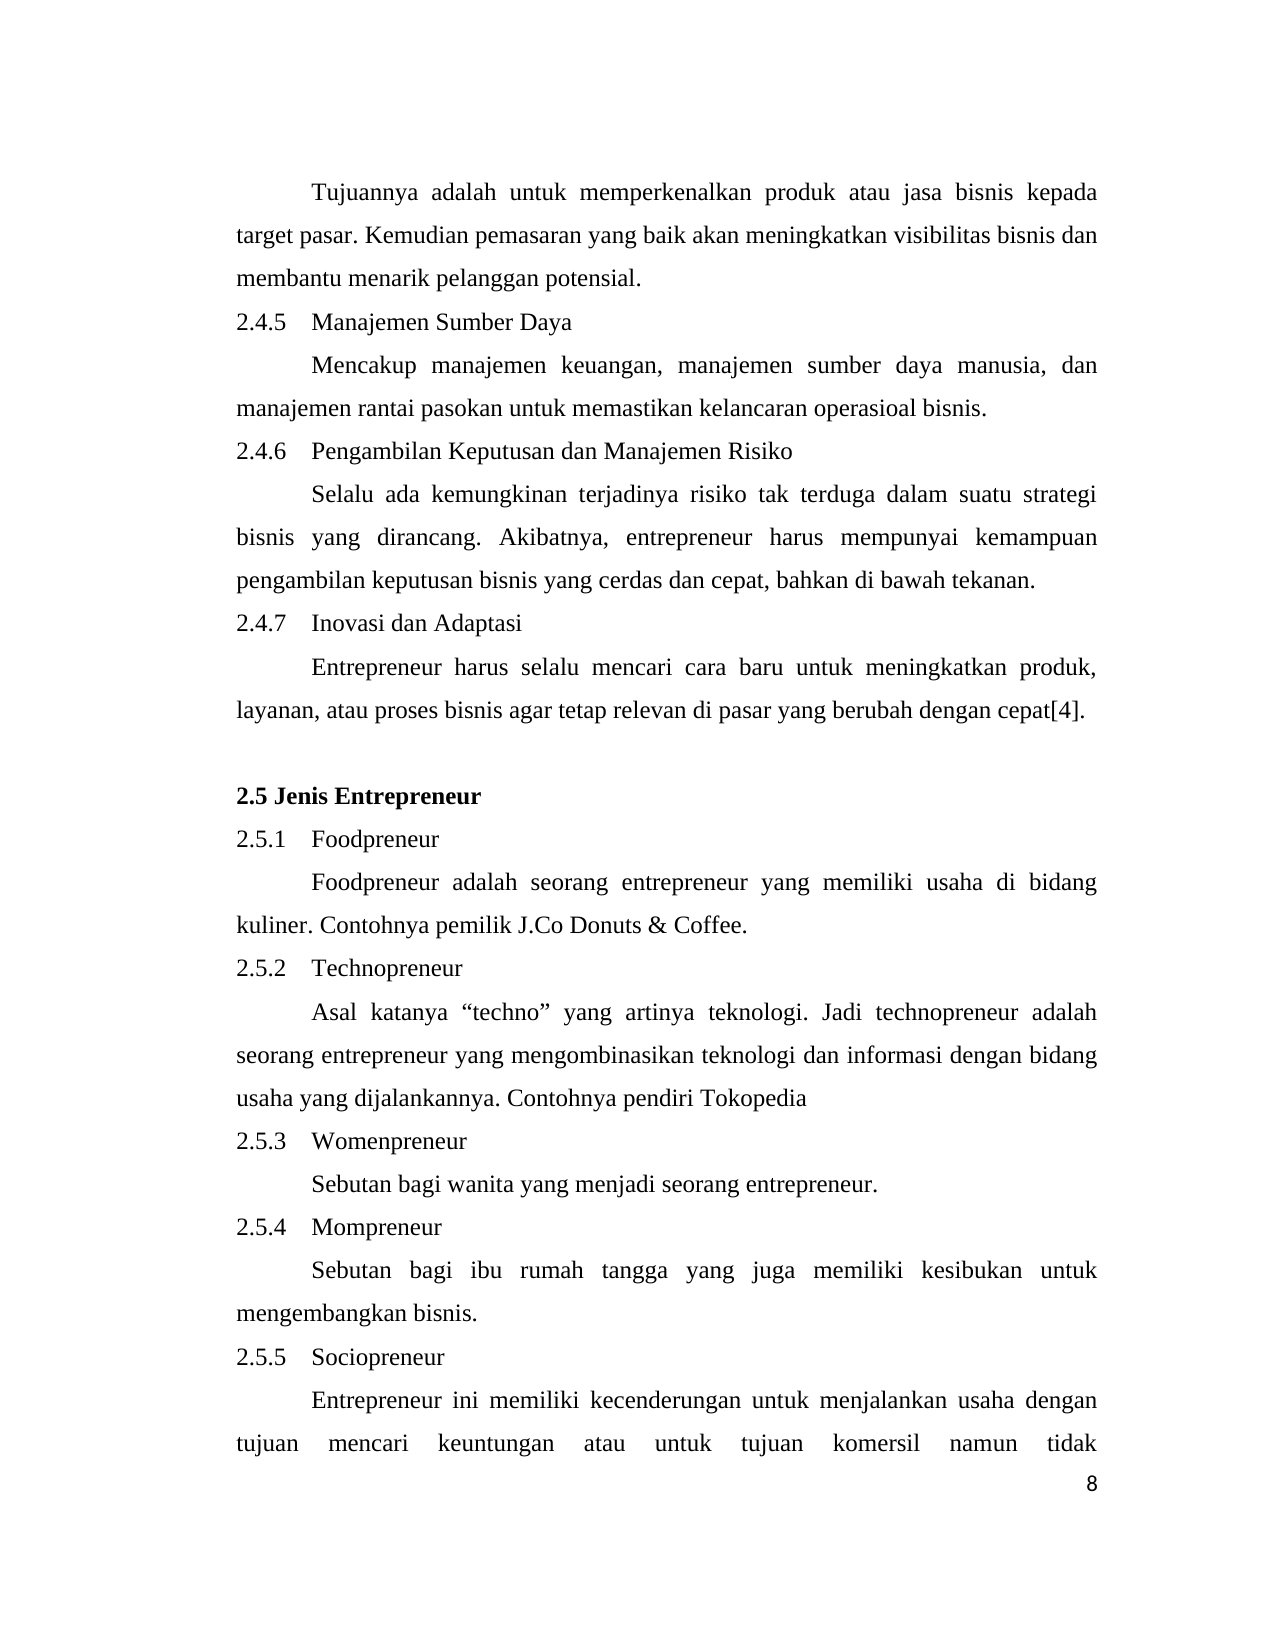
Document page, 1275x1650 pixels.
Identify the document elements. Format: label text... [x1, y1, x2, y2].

text Selalu ada kemungkinan terjadinya risiko tak terduga dalam suatu strategi bisnis yang dirancang. Akibatnya, entrepreneur harus mempunyai kemampuan pengambilan keputusan bisnis yang cerdas dan cepat, bahkan di bawah tekanan. [236, 479, 1098, 594]
text Entrepreneur harus selalu mencari cara baru untuk meningkatkan produk, layanan, atau proses bisnis agar tetap relevan di pasar yang berubah dengan cepat[4]. [236, 652, 1098, 723]
text Sebutan bagi wanita yang menjadi seorang entrepreneur. [311, 1169, 1098, 1198]
list Jenis Entrepreneur [236, 781, 1098, 810]
text Sebutan bagi ibu rumah tangga yang juga memiliki kesibukan untuk mengembangkan bisnis. [236, 1255, 1098, 1327]
list Womenpreneur [236, 1126, 1098, 1155]
list Foodpreneur [236, 824, 1098, 853]
list Sociopreneur [236, 1342, 1098, 1370]
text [236, 1385, 1098, 1457]
list Pengambilan Keputusan dan Manajemen Risiko [236, 436, 1098, 465]
list Technopreneur [236, 953, 1098, 982]
text Tujuannya adalah untuk memperkenalkan produk atau jasa bisnis kepada target pasar. Kemudian pemasaran yang baik akan meningkatkan visibilitas bisnis dan membantu menarik pelanggan potensial. [236, 177, 1098, 292]
text Mencakup manajemen keuangan, manajemen sumber daya manusia, dan manajemen rantai pasokan untuk memastikan kelancaran operasioal bisnis. [236, 350, 1098, 422]
text Asal katanya “techno” yang artinya teknologi. Jadi technopreneur adalah seorang entrepreneur yang mengombinasikan teknologi dan informasi dengan bidang usaha yang dijalankannya. Contohnya pendiri Tokopedia [236, 997, 1098, 1112]
text Foodpreneur adalah seorang entrepreneur yang memiliki usaha di bidang kuliner. Contohnya pemilik J.Co Donuts & Coffee. [236, 867, 1098, 939]
list Inovasi dan Adaptasi [236, 608, 1098, 637]
list Manajemen Sumber Daya [236, 307, 1098, 335]
list Mompreneur [236, 1212, 1098, 1241]
